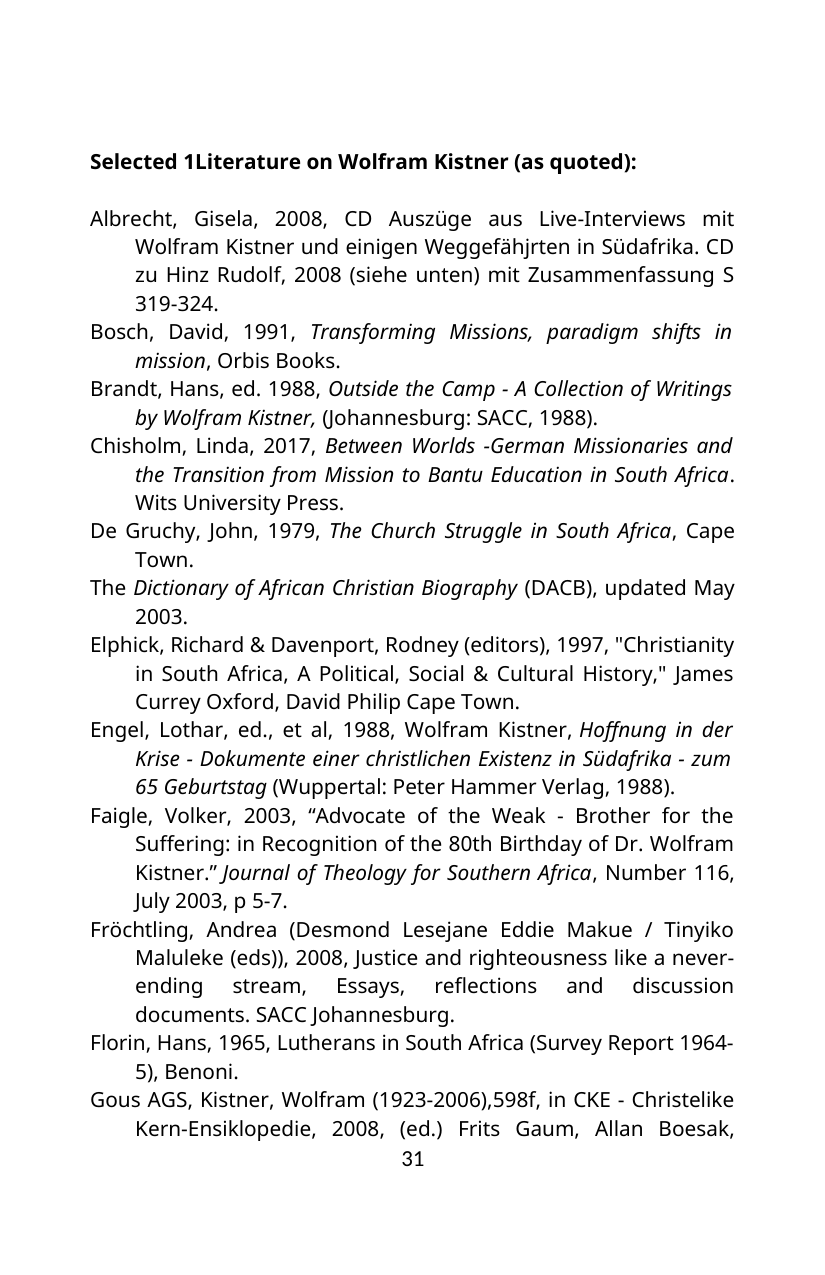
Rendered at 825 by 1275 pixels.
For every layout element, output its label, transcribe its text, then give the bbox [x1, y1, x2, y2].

text De Gruchy, John, 1979, The Church Struggle in South Africa, Cape Town. [90, 517, 735, 573]
text Fröchtling, Andrea (Desmond Lesejane Eddie Makue / Tinyiko Maluleke (eds)), 2008, Justice and righteousness like a never-ending stream, Essays, reflections and discussion documents. SACC Johannesburg. [90, 915, 735, 1028]
text The Dictionary of African Christian Biography (DACB), updated May 2003. [90, 573, 735, 630]
text Selected Literature on Wolfram Kistner (as quoted): [90, 147, 735, 175]
text Albrecht, Gisela, 2008, CD Auszüge aus Live-Interviews mit Wolfram Kistner und einigen Weggefähjrten in Südafrika. CD zu Hinz Rudolf, 2008 (siehe unten) mit Zusammenfassung S 319-324. [90, 204, 735, 317]
text Chisholm, Linda, 2017, Between Worlds -German Missionaries and the Transition from Mission to Bantu Education in South Africa. Wits University Press. [90, 431, 735, 517]
text Engel, Lothar, ed., et al, 1988, Wolfram Kistner, Hoffnung in der Krise - Dokumente einer christlichen Existenz in Südafrika - zum 65 Geburtstag (Wuppertal: Peter Hammer Verlag, 1988). [90, 716, 735, 801]
text Brandt, Hans, ed. 1988, Outside the Camp - A Collection of Writings by Wolfram Kistner, (Johannesburg: SACC, 1988). [90, 374, 735, 431]
text Elphick, Richard & Davenport, Rodney (editors), 1997, "Christianity in South Africa, A Political, Social & Cultural History," James Currey Oxford, David Philip Cape Town. [90, 630, 735, 716]
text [90, 1085, 735, 1142]
text Florin, Hans, 1965, Lutherans in South Africa (Survey Report 1964-5), Benoni. [90, 1028, 735, 1085]
text Faigle, Volker, 2003, “Advocate of the Weak - Brother for the Suffering: in Recognition of the 80th Birthday of Dr. Wolfram Kistner.” Journal of Theology for Southern Africa, Number 116, July 2003, p 5-7. [90, 801, 735, 915]
text Bosch, David, 1991, Transforming Missions, paradigm shifts in mission, Orbis Books. [90, 317, 735, 374]
